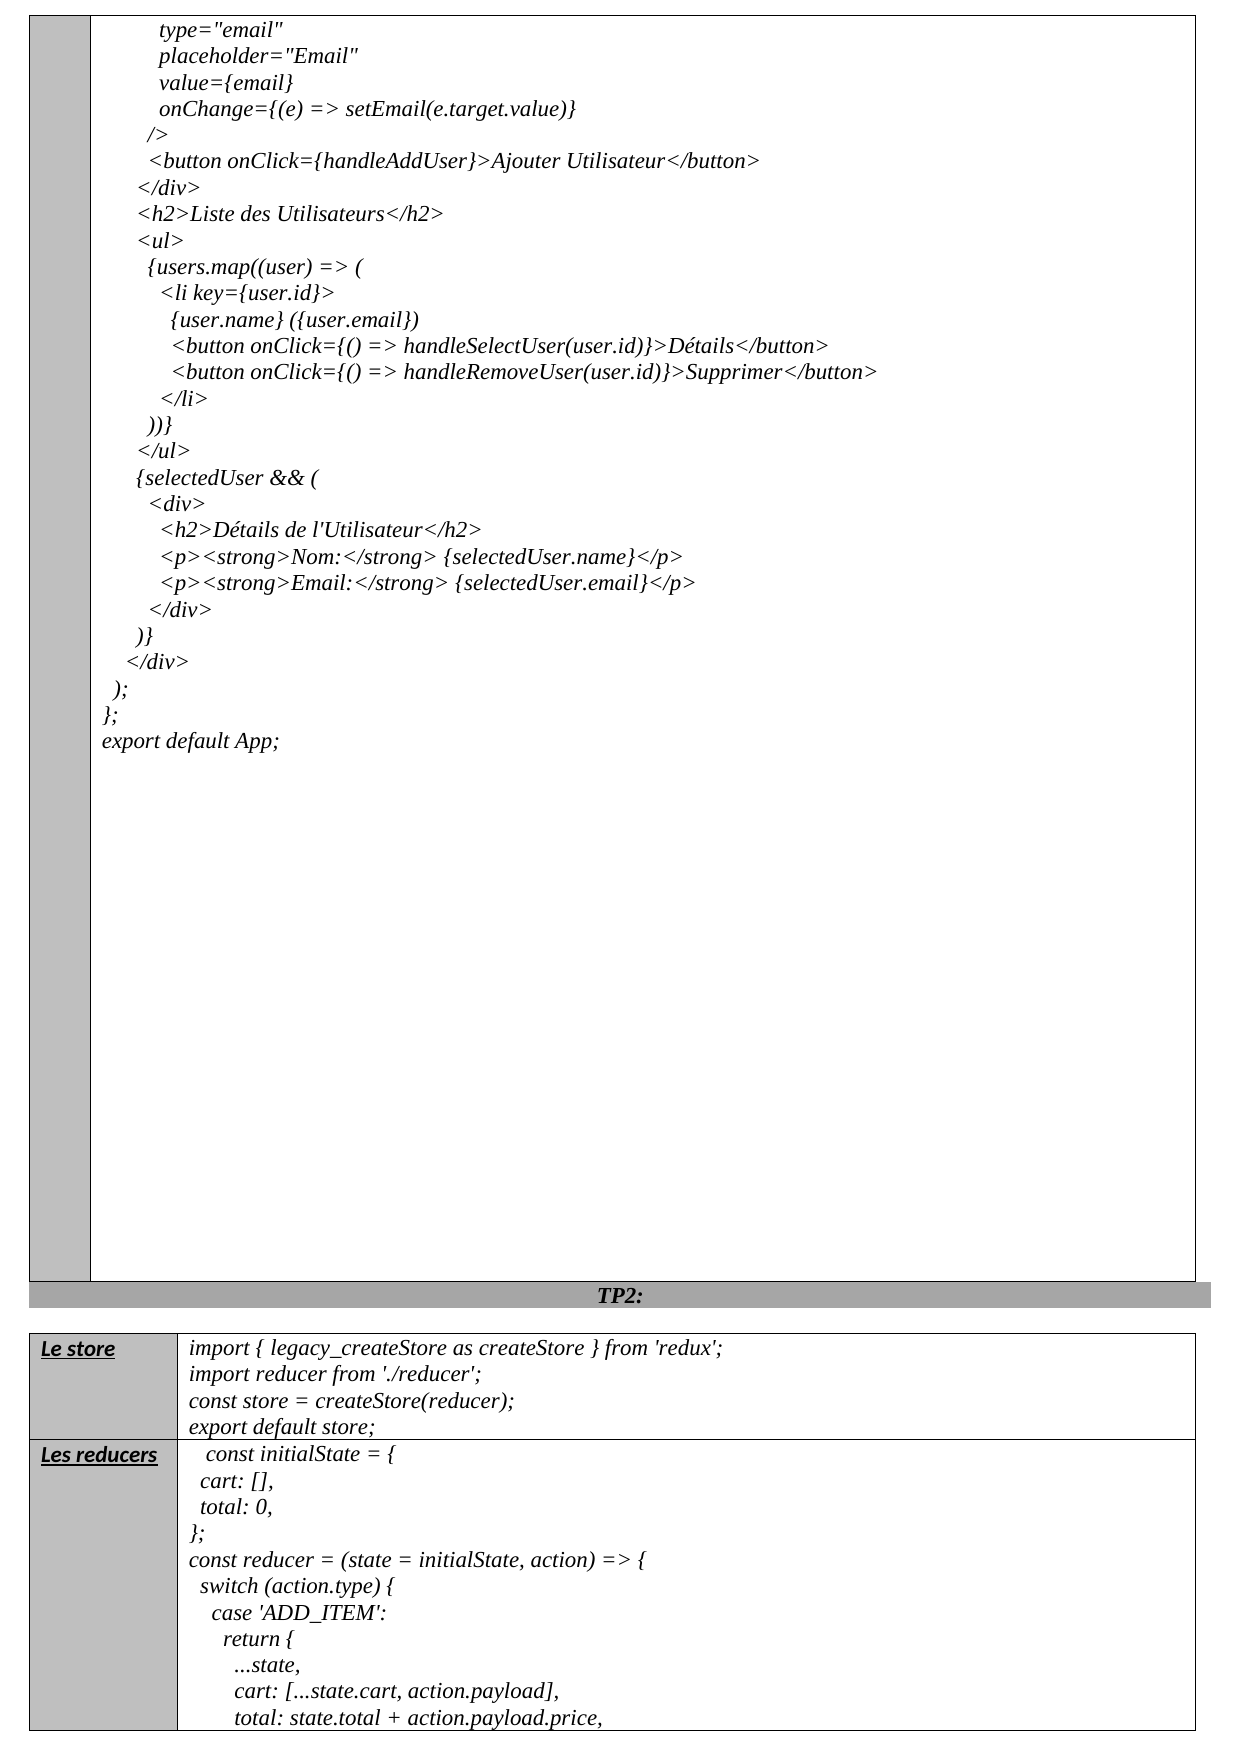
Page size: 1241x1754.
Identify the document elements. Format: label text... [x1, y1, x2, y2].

text TP2: [29, 1282, 1211, 1308]
table_cell Les reducers [30, 1440, 177, 1730]
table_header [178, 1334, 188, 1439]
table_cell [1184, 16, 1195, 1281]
table_cell APP [30, 16, 90, 1281]
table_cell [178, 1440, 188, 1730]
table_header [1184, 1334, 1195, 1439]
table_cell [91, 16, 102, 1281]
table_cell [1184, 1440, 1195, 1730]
table_header Le store [30, 1334, 177, 1439]
